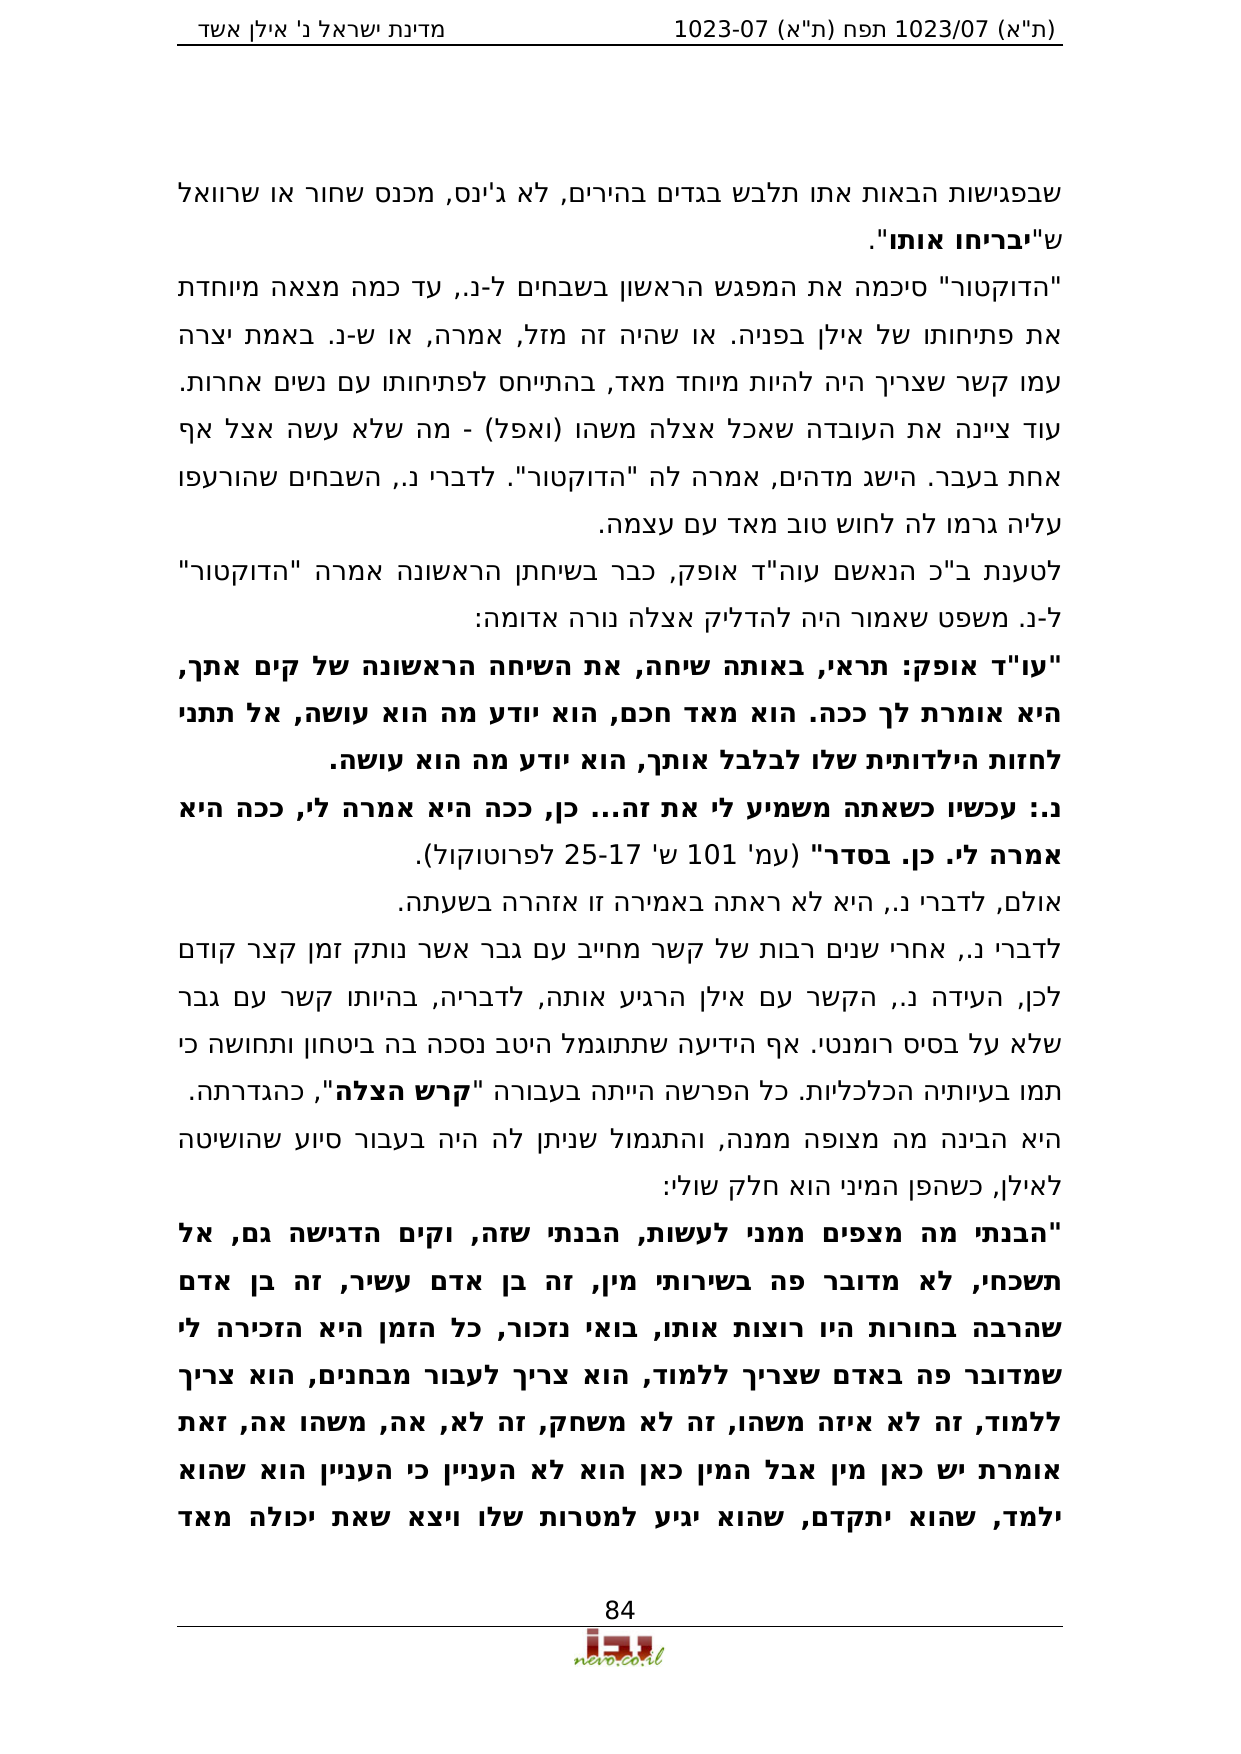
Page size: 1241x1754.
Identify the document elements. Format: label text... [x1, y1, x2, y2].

text לדברי נ., אחרי שנים רבות של קשר מחייב עם גבר אשר נותק זמן קצר קודם לכן, העידה נ., הקשר עם אילן הרגיע אותה, לדבריה, בהיותו קשר עם גבר שלא על בסיס רומנטי. אף הידיעה שתתוגמל היטב נסכה בה ביטחון ותחושה כי תמו בעיותיה הכלכליות. כל הפרשה הייתה בעבורה "קרש הצלה", כהגדרתה. [177, 934, 1063, 1107]
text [177, 177, 1063, 256]
text "עו"ד אופק: תראי, באותה שיחה, את השיחה הראשונה של קים אתך, היא אומרת לך ככה. הוא מאד חכם, הוא יודע מה הוא עושה, אל תתני לחזות הילדותית שלו לבלבל אותך, הוא יודע מה הוא עושה. [177, 650, 1063, 776]
text היא הבינה מה מצופה ממנה, והתגמול שניתן לה היה בעבור סיוע שהושיטה לאילן, כשהפן המיני הוא חלק שולי: [177, 1123, 1063, 1202]
text נ.: עכשיו כשאתה משמיע לי את זה... כן, ככה היא אמרה לי, ככה היא אמרה לי. כן. בסדר" (עמ' 101 ש' 25-17 לפרוטוקול). [177, 792, 1063, 871]
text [177, 1218, 1063, 1533]
text "הדוקטור" סיכמה את המפגש הראשון בשבחים ל-נ., עד כמה מצאה מיוחדת את פתיחותו של אילן בפניה. או שהיה זה מזל, אמרה, או ש-נ. באמת יצרה עמו קשר שצריך היה להיות מיוחד מאד, בהתייחס לפתיחותו עם נשים אחרות. עוד ציינה את העובדה שאכל אצלה משהו (ואפל) - מה שלא עשה אצל אף אחת בעבר. הישג מדהים, אמרה לה "הדוקטור". לדברי נ., השבחים שהורעפו עליה גרמו לה לחוש טוב מאד עם עצמה. [177, 272, 1063, 540]
text לטענת ב"כ הנאשם עוה"ד אופק, כבר בשיחתן הראשונה אמרה "הדוקטור" ל-נ. משפט שאמור היה להדליק אצלה נורה אדומה: [177, 556, 1063, 634]
picture [574, 1628, 666, 1667]
text אולם, לדברי נ., היא לא ראתה באמירה זו אזהרה בשעתה. [177, 887, 1063, 918]
